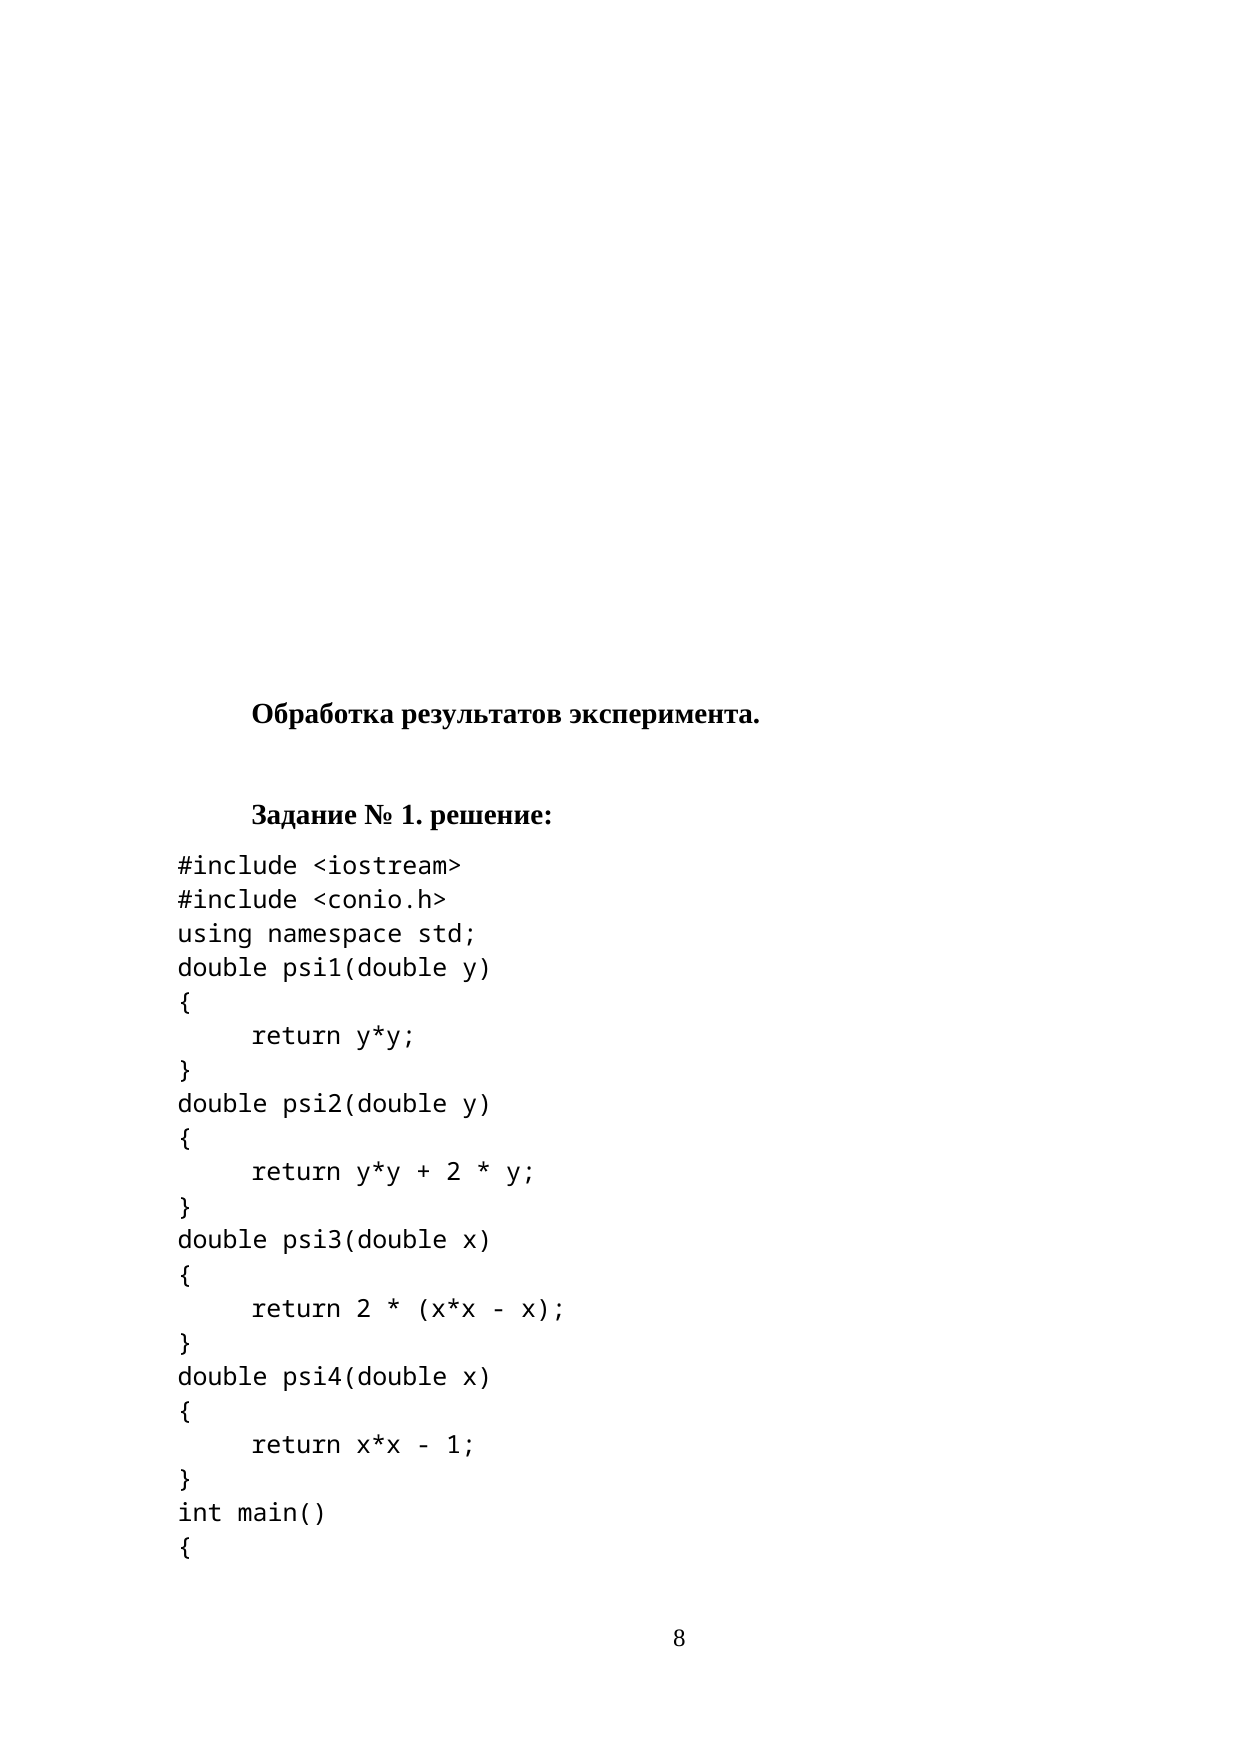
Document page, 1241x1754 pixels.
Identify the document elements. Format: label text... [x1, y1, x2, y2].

text double psi2(double y) [177, 1086, 1181, 1120]
text } [177, 1052, 1181, 1086]
text return 2 * (x*x - x); [177, 1290, 1181, 1324]
text #include <iostream> [177, 847, 1181, 882]
text { [177, 1256, 1181, 1290]
text Задание № 1. решение: [177, 797, 1181, 831]
text int main() [177, 1495, 1181, 1529]
text } [177, 1324, 1181, 1358]
text return y*y; [177, 1018, 1181, 1052]
text Обработка результатов эксперимента. [177, 697, 1181, 730]
text double psi1(double y) [177, 950, 1181, 984]
text return y*y + 2 * y; [177, 1154, 1181, 1188]
text double psi3(double x) [177, 1222, 1181, 1256]
text { [177, 984, 1181, 1018]
text using namespace std; [177, 916, 1181, 950]
text } [177, 1188, 1181, 1222]
text { [177, 1392, 1181, 1427]
text } [177, 1461, 1181, 1495]
text double psi4(double x) [177, 1358, 1181, 1392]
text #include <conio.h> [177, 882, 1181, 916]
text { [177, 1529, 1181, 1563]
text return x*x - 1; [177, 1427, 1181, 1461]
text { [177, 1120, 1181, 1154]
